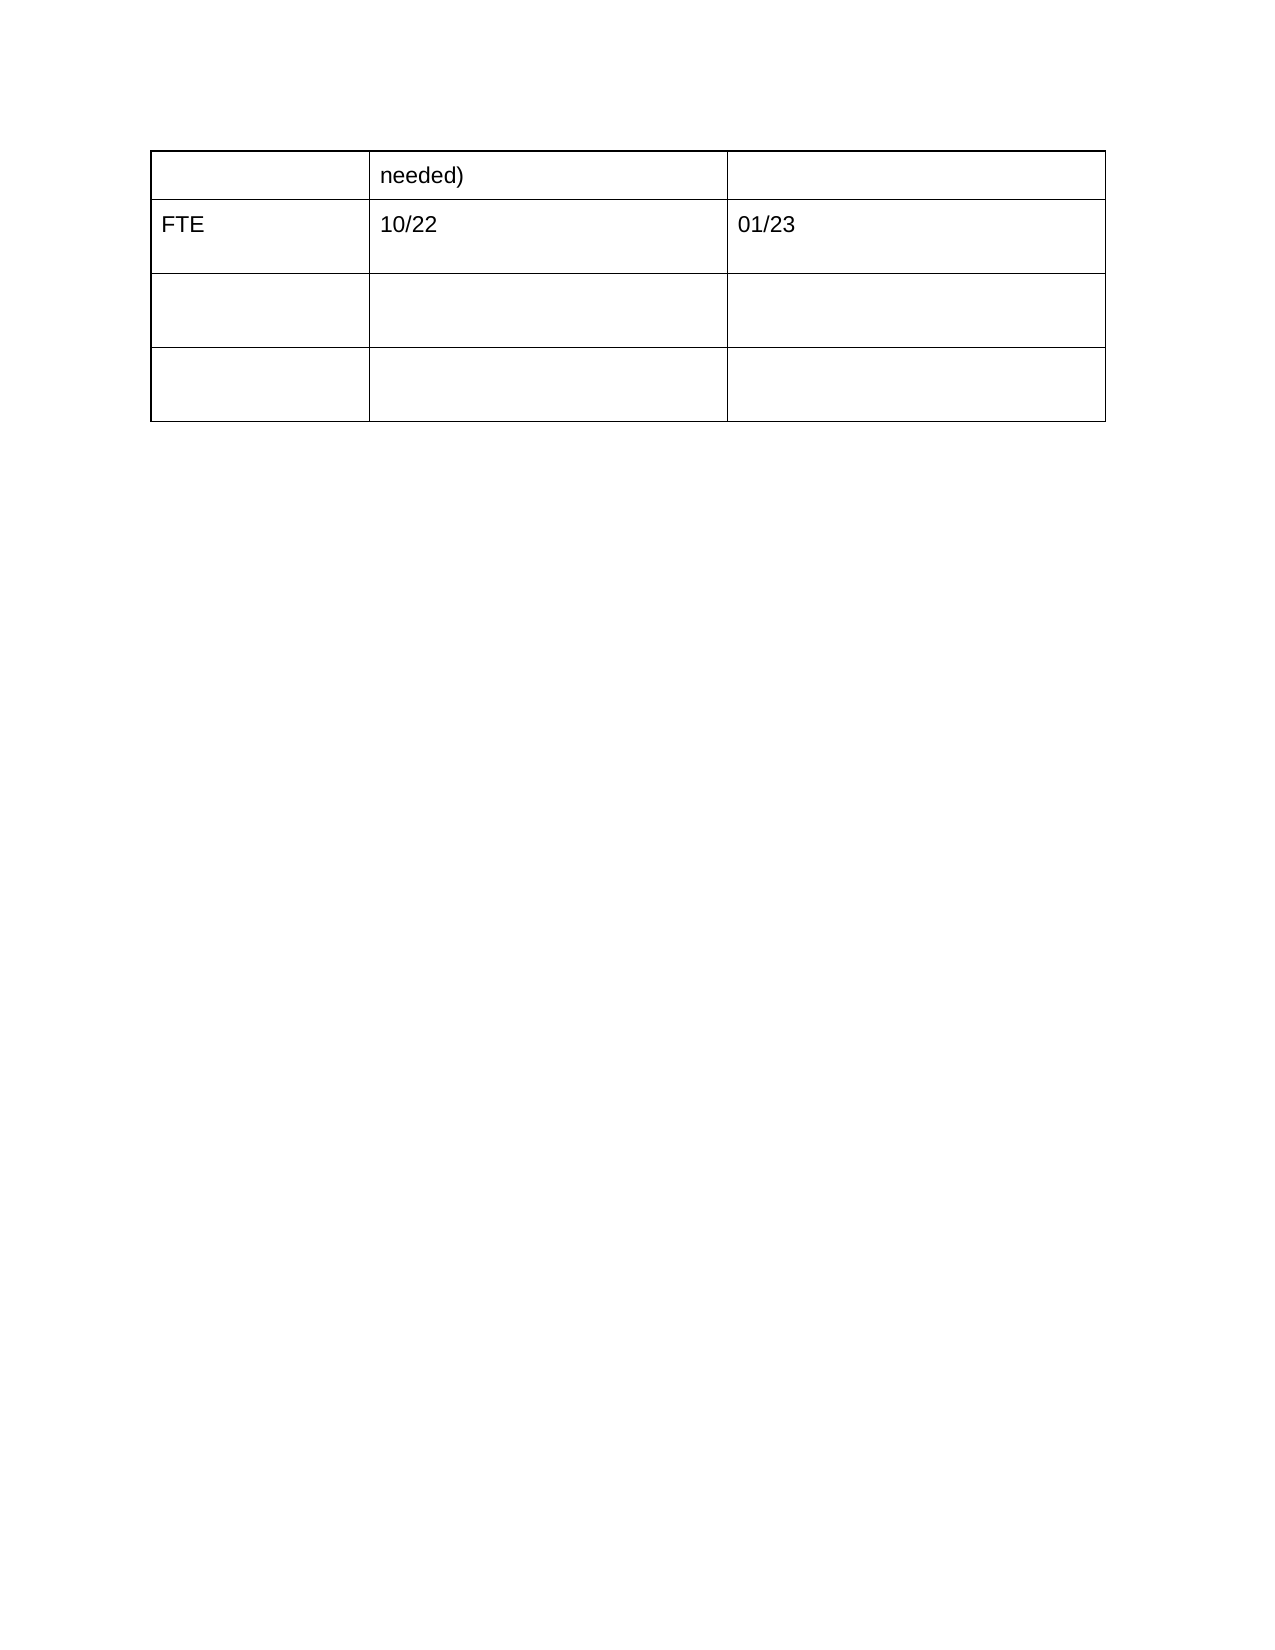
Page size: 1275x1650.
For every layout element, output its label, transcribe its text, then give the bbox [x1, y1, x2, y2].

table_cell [370, 152, 727, 199]
table_cell [152, 274, 369, 347]
table_cell [152, 348, 369, 421]
table_cell [728, 274, 1105, 347]
table_cell [728, 152, 1105, 199]
table_cell 01/23 [728, 200, 1105, 273]
table_cell [152, 152, 369, 199]
table_cell 10/22 [370, 200, 727, 273]
table_cell [728, 348, 1105, 421]
table_cell [370, 348, 727, 421]
table_cell [370, 274, 727, 347]
table_cell FTE [152, 200, 369, 273]
